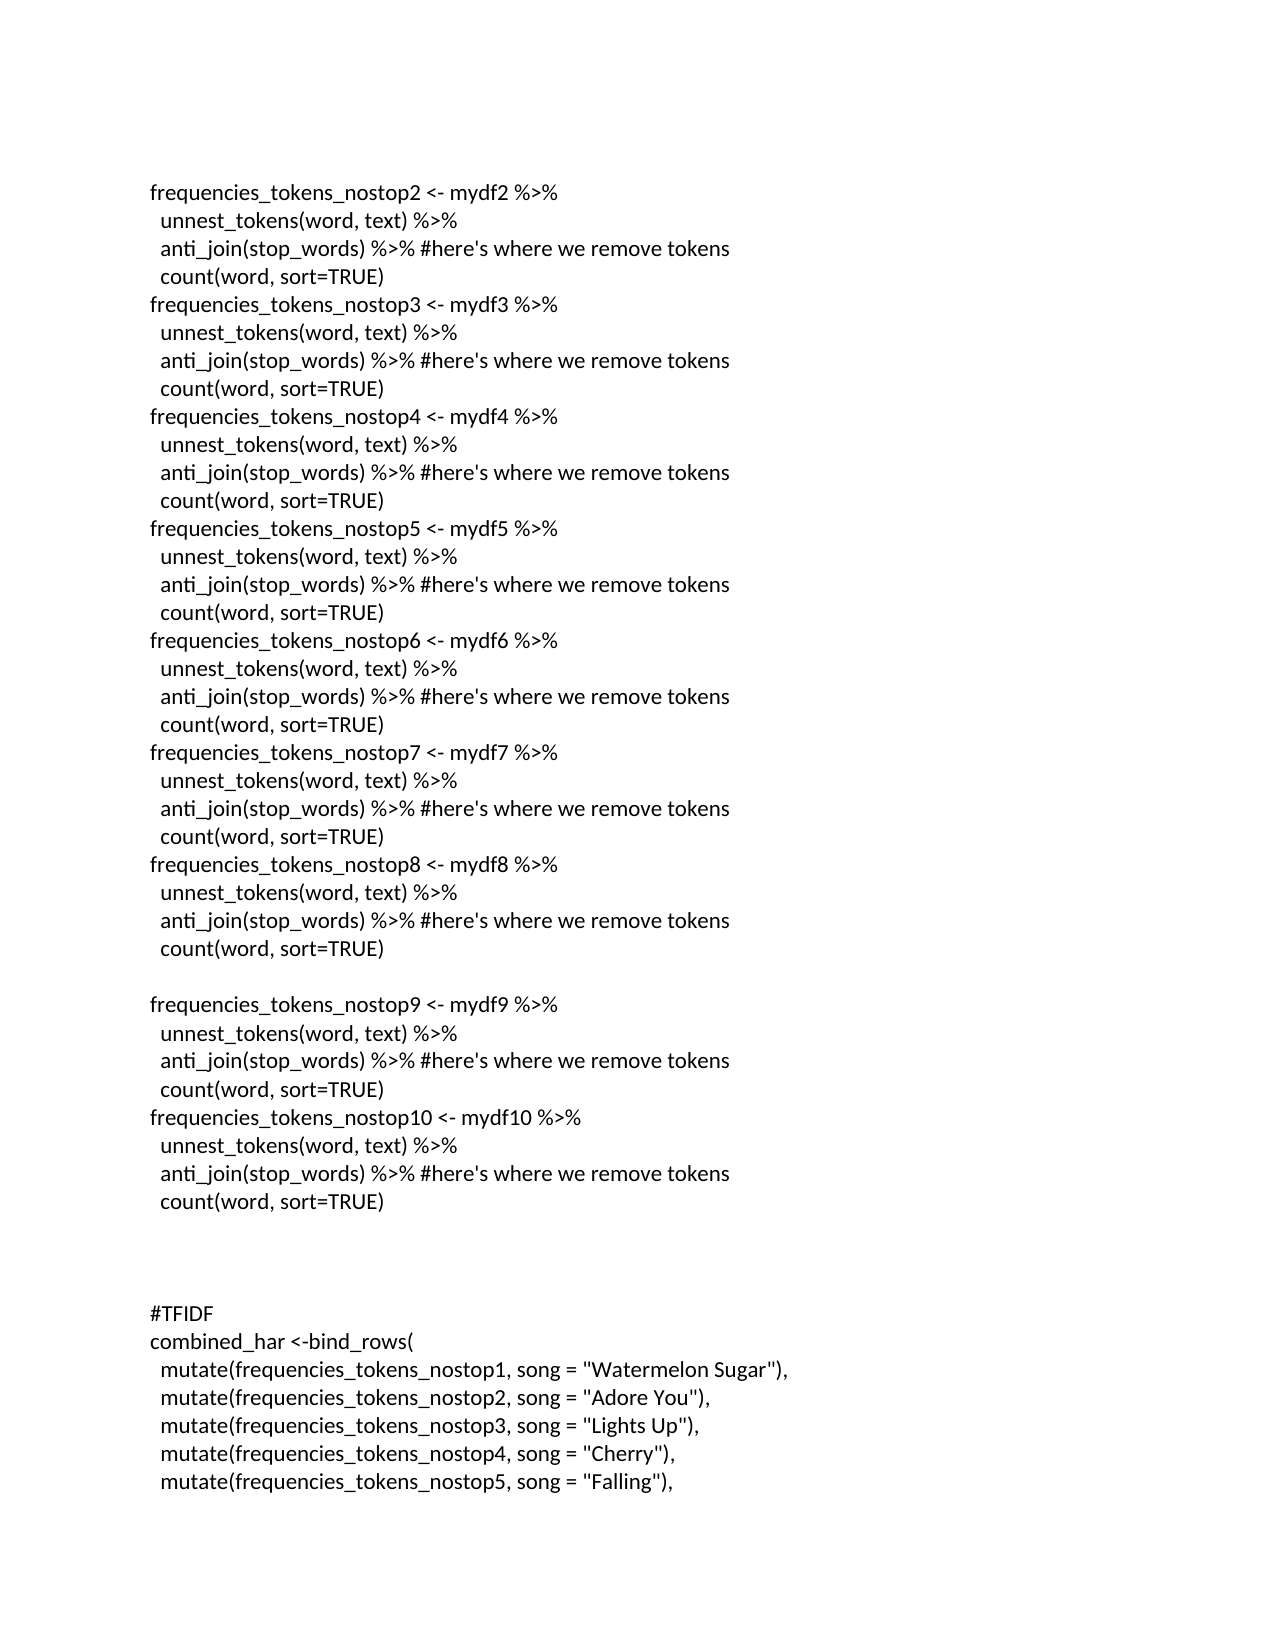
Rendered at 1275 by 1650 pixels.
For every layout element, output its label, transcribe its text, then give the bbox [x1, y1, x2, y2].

text anti_join(stop_words) %>% #here's where we remove tokens [150, 570, 1125, 598]
text frequencies_tokens_nostop2 <- mydf2 %>% [150, 178, 1125, 206]
text anti_join(stop_words) %>% #here's where we remove tokens [150, 907, 1125, 934]
text count(word, sort=TRUE) [150, 934, 1125, 963]
text frequencies_tokens_nostop5 <- mydf5 %>% [150, 514, 1125, 542]
text unnest_tokens(word, text) %>% [150, 318, 1125, 346]
text anti_join(stop_words) %>% #here's where we remove tokens [150, 458, 1125, 486]
text unnest_tokens(word, text) %>% [150, 430, 1125, 458]
text mutate(frequencies_tokens_nostop5, song = "Falling"), [150, 1467, 1125, 1495]
text anti_join(stop_words) %>% #here's where we remove tokens [150, 682, 1125, 710]
text mutate(frequencies_tokens_nostop3, song = "Lights Up"), [150, 1411, 1125, 1439]
text mutate(frequencies_tokens_nostop1, song = "Watermelon Sugar"), [150, 1355, 1125, 1383]
text unnest_tokens(word, text) %>% [150, 1131, 1125, 1159]
text unnest_tokens(word, text) %>% [150, 1019, 1125, 1047]
text anti_join(stop_words) %>% #here's where we remove tokens [150, 346, 1125, 374]
text unnest_tokens(word, text) %>% [150, 878, 1125, 907]
text combined_har <-bind_rows( [150, 1327, 1125, 1355]
text mutate(frequencies_tokens_nostop4, song = "Cherry"), [150, 1439, 1125, 1467]
text mutate(frequencies_tokens_nostop2, song = "Adore You"), [150, 1383, 1125, 1411]
text frequencies_tokens_nostop3 <- mydf3 %>% [150, 290, 1125, 318]
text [150, 234, 1125, 262]
text anti_join(stop_words) %>% #here's where we remove tokens [150, 1047, 1125, 1075]
text count(word, sort=TRUE) [150, 262, 1125, 290]
text frequencies_tokens_nostop10 <- mydf10 %>% [150, 1103, 1125, 1131]
text unnest_tokens(word, text) %>% [150, 654, 1125, 682]
text #TFIDF [150, 1299, 1125, 1327]
text frequencies_tokens_nostop4 <- mydf4 %>% [150, 402, 1125, 430]
text anti_join(stop_words) %>% #here's where we remove tokens [150, 794, 1125, 822]
text count(word, sort=TRUE) [150, 374, 1125, 402]
text unnest_tokens(word, text) %>% [150, 206, 1125, 234]
text frequencies_tokens_nostop6 <- mydf6 %>% [150, 626, 1125, 654]
text count(word, sort=TRUE) [150, 710, 1125, 738]
text unnest_tokens(word, text) %>% [150, 542, 1125, 570]
text frequencies_tokens_nostop8 <- mydf8 %>% [150, 851, 1125, 878]
text count(word, sort=TRUE) [150, 598, 1125, 626]
text unnest_tokens(word, text) %>% [150, 766, 1125, 794]
text count(word, sort=TRUE) [150, 1187, 1125, 1215]
text anti_join(stop_words) %>% #here's where we remove tokens [150, 1159, 1125, 1187]
text count(word, sort=TRUE) [150, 486, 1125, 514]
text count(word, sort=TRUE) [150, 1075, 1125, 1103]
text frequencies_tokens_nostop7 <- mydf7 %>% [150, 738, 1125, 766]
text frequencies_tokens_nostop9 <- mydf9 %>% [150, 991, 1125, 1019]
text count(word, sort=TRUE) [150, 822, 1125, 851]
